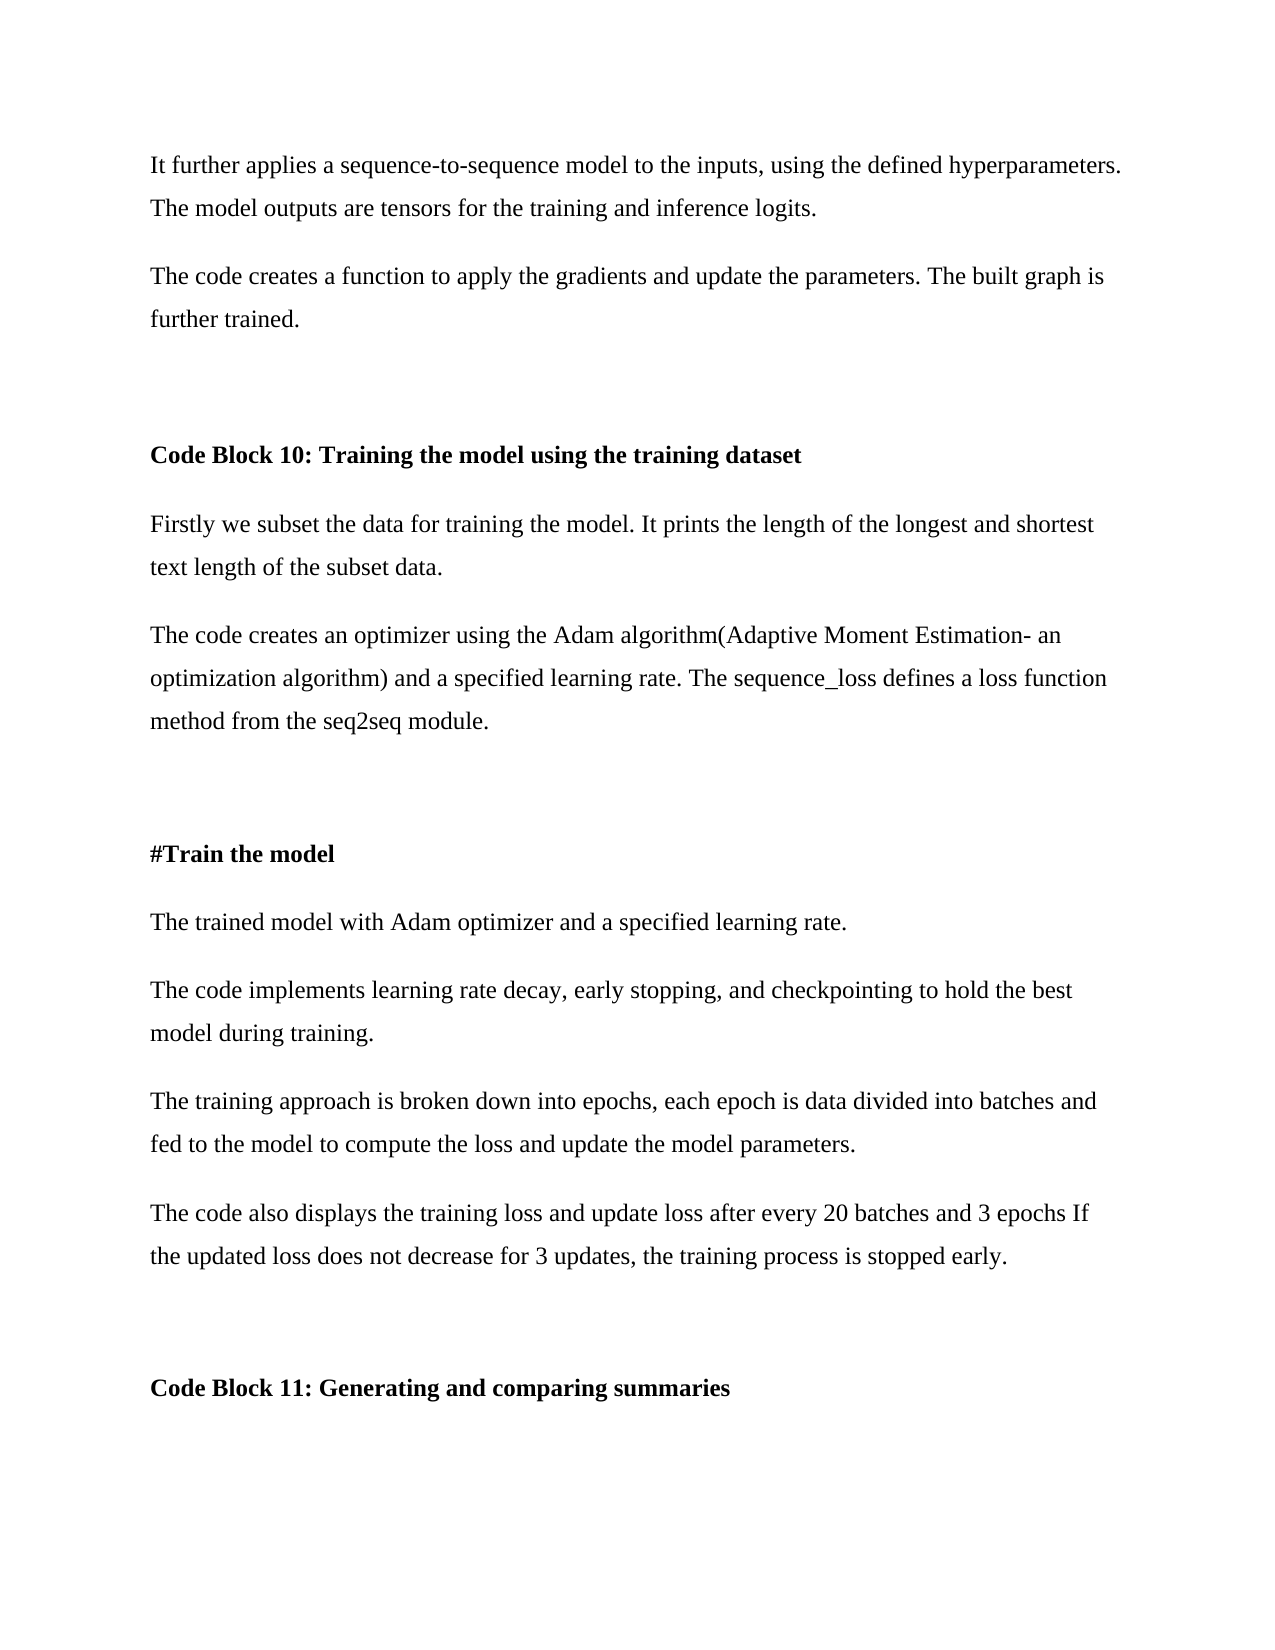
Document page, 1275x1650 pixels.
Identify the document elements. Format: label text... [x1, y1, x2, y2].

text Code Block 11: Generating and comparing summaries [150, 1373, 1125, 1402]
text Code Block 10: Training the model using the training dataset [150, 441, 1125, 469]
text The training approach is broken down into epochs, each epoch is data divided into batches and fed to the model to compute the loss and update the model parameters. [150, 1086, 1125, 1158]
text Firstly we subset the data for training the model. It prints the length of the longest and shortest text length of the subset data. [150, 509, 1125, 581]
text The code creates a function to apply the gradients and update the parameters. The built graph is further trained. [150, 261, 1125, 333]
text It further applies a sequence-to-sequence model to the inputs, using the defined hyperparameters. The model outputs are tensors for the training and inference logits. [150, 150, 1125, 222]
text #Train the model [150, 839, 1125, 868]
text The trained model with Adam optimizer and a specified learning rate. [150, 907, 1125, 936]
text The code also displays the training loss and update loss after every 20 batches and 3 epochs If the updated loss does not decrease for 3 updates, the training process is stopped early. [150, 1198, 1125, 1269]
text The code implements learning rate decay, early stopping, and checkpointing to hold the best model during training. [150, 975, 1125, 1047]
text The code creates an optimizer using the Adam algorithm(Adaptive Moment Estimation- an optimization algorithm) and a specified learning rate. The sequence_loss defines a loss function method from the seq2seq module. [150, 620, 1125, 735]
